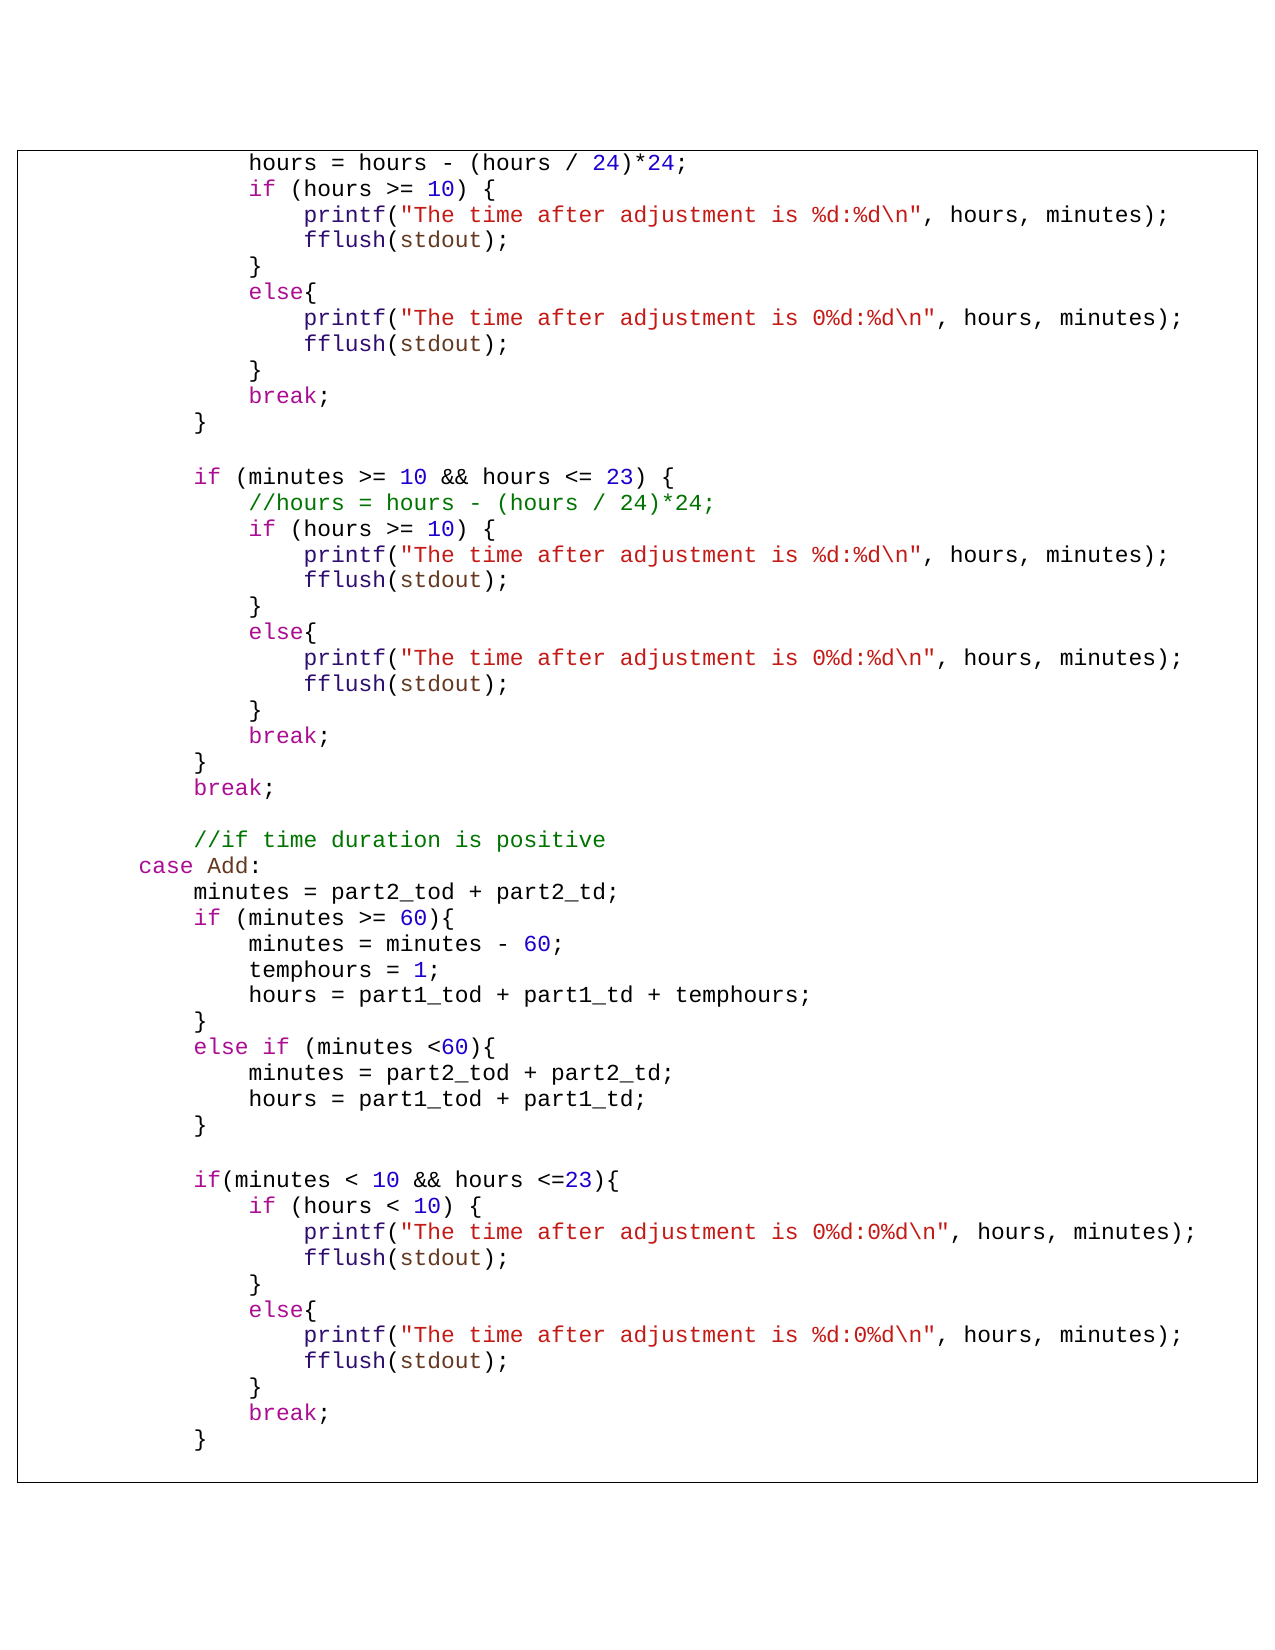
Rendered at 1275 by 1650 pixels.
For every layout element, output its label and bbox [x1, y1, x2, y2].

table_header [18, 151, 1257, 1482]
